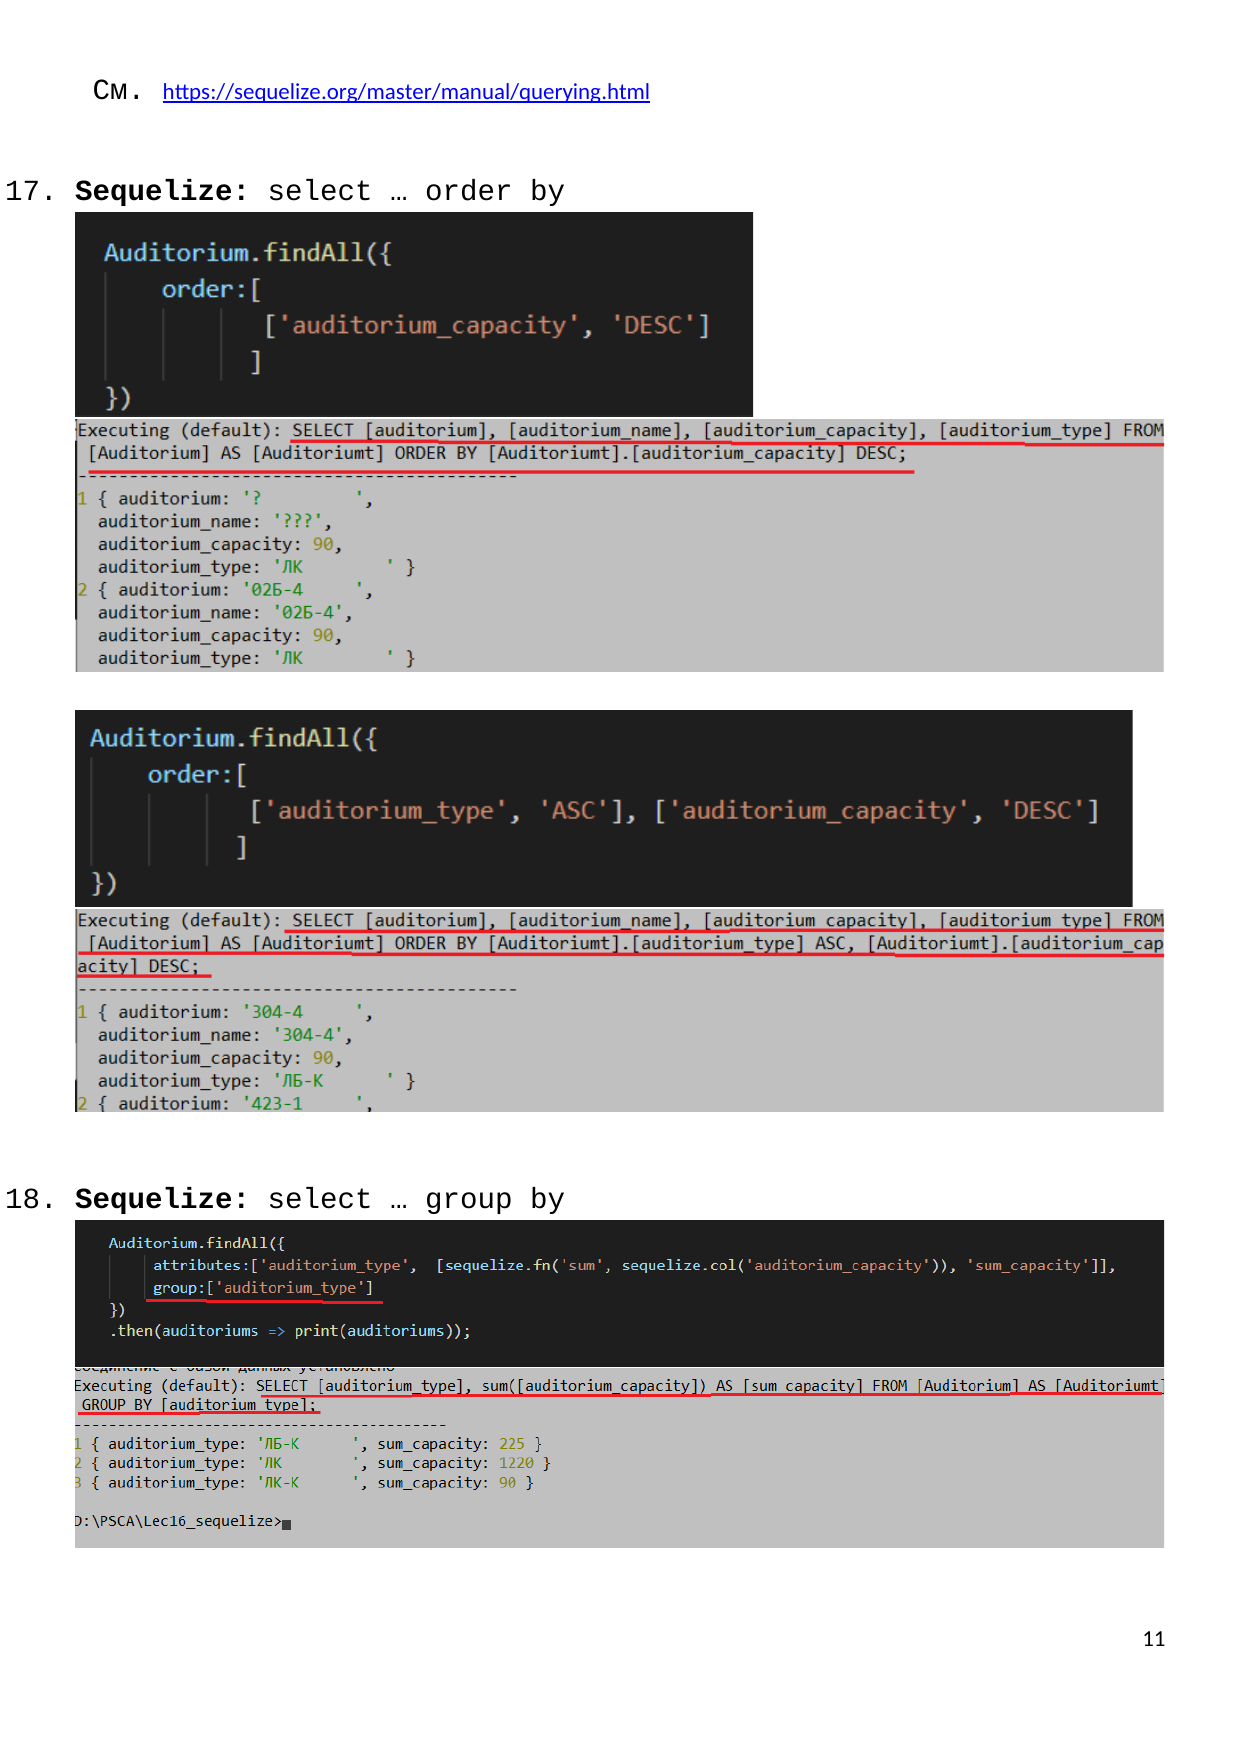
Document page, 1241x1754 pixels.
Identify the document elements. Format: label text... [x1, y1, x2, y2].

list Sequelize: select … order by [75, 176, 1165, 209]
picture [75, 710, 1133, 907]
picture [75, 419, 1165, 672]
list Sequelize: select … group by [75, 1185, 1165, 1218]
picture [75, 212, 754, 417]
picture [75, 909, 1165, 1112]
picture [75, 1220, 1165, 1367]
picture [75, 1368, 1165, 1548]
text См. https://sequelize.org/master/manual/querying.html [75, 75, 1165, 108]
